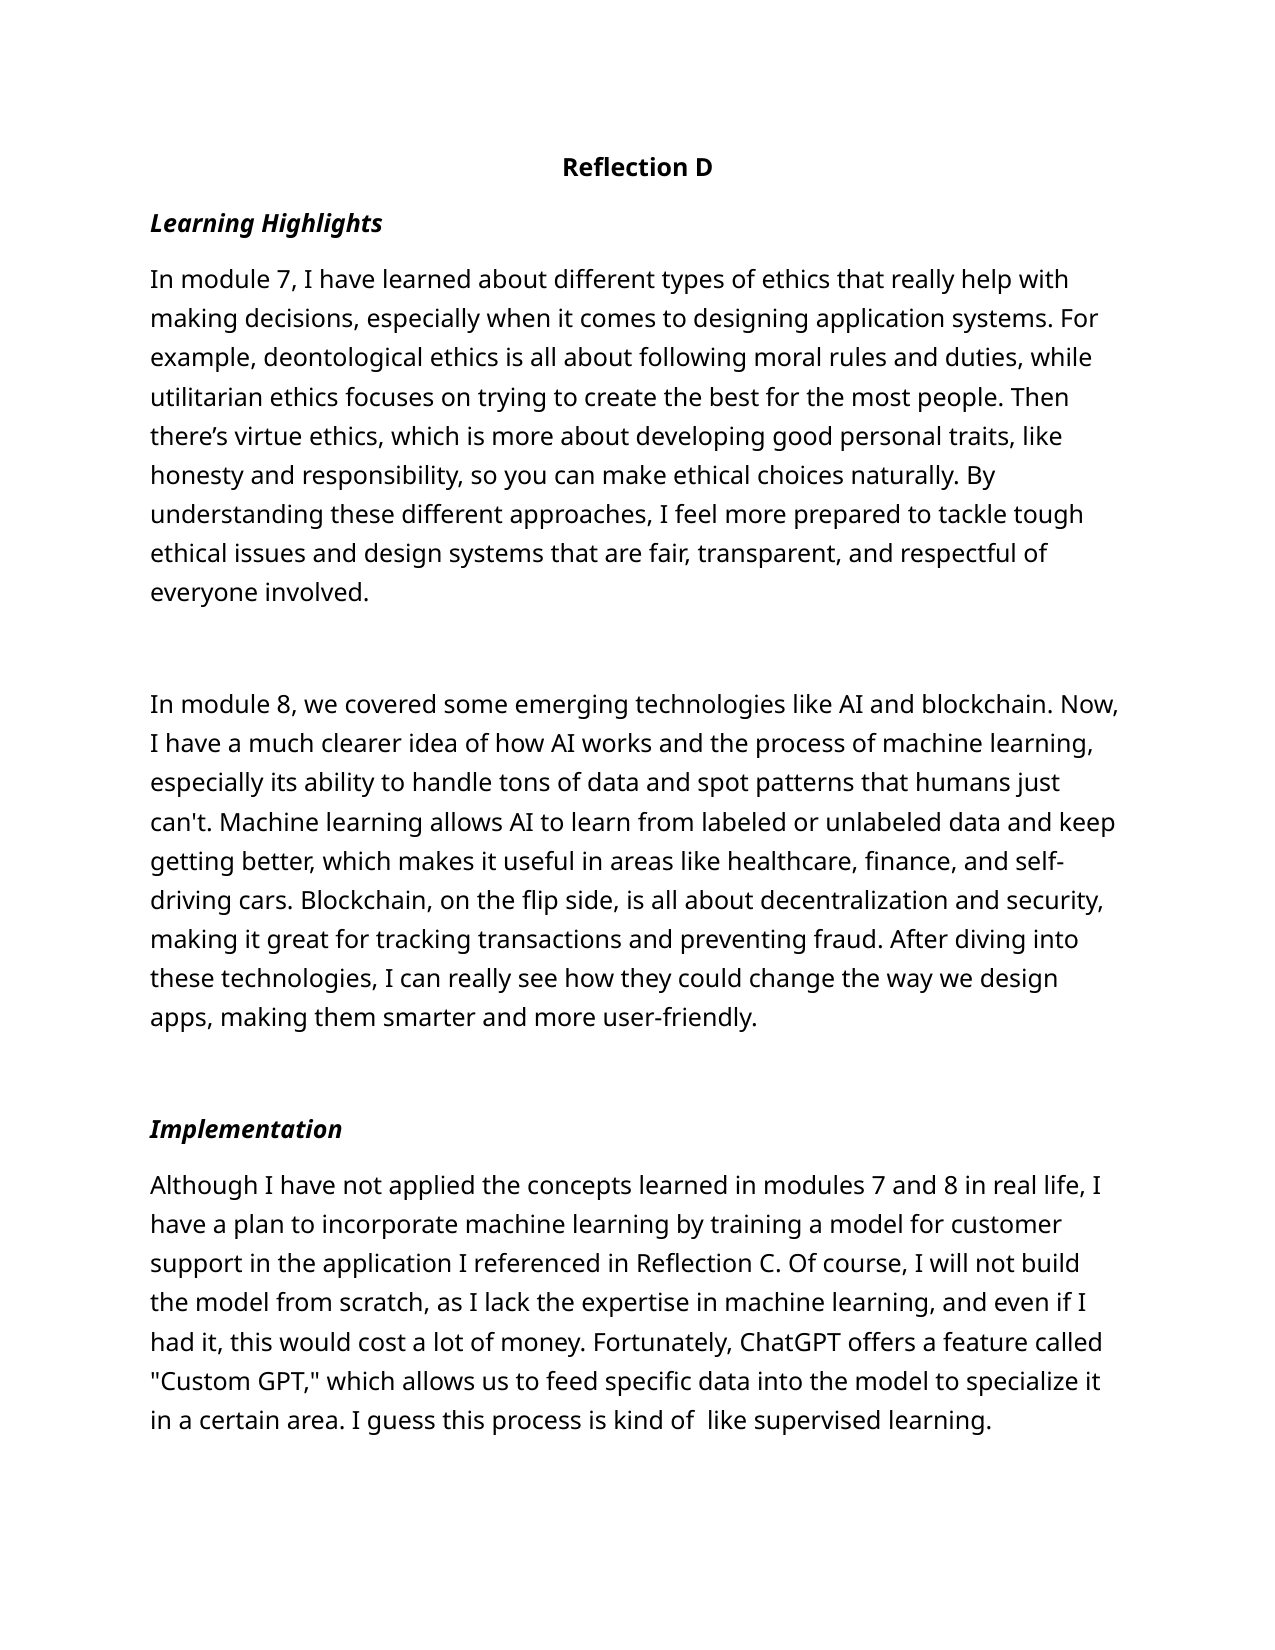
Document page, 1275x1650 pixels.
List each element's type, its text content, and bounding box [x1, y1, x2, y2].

text In module 7, I have learned about different types of ethics that really help with making decisions, especially when it comes to designing application systems. For example, deontological ethics is all about following moral rules and duties, while utilitarian ethics focuses on trying to create the best for the most people. Then there’s virtue ethics, which is more about developing good personal traits, like honesty and responsibility, so you can make ethical choices naturally. By understanding these different approaches, I feel more prepared to tackle tough ethical issues and design systems that are fair, transparent, and respectful of everyone involved. [150, 262, 1125, 609]
text In module 8, we covered some emerging technologies like AI and blockchain. Now, I have a much clearer idea of how AI works and the process of machine learning, especially its ability to handle tons of data and spot patterns that humans just can't. Machine learning allows AI to learn from labeled or unlabeled data and keep getting better, which makes it useful in areas like healthcare, finance, and self-driving cars. Blockchain, on the flip side, is all about decentralization and security, making it great for tracking transactions and preventing fraud. After diving into these technologies, I can really see how they could change the way we design apps, making them smarter and more user-friendly. [150, 687, 1125, 1034]
text Learning Highlights [150, 206, 1125, 240]
text Implementation [150, 1112, 1125, 1146]
text Reflection D [150, 150, 1125, 184]
text Although I have not applied the concepts learned in modules 7 and 8 in real life, I have a plan to incorporate machine learning by training a model for customer support in the application I referenced in Reflection C. Of course, I will not build the model from scratch, as I lack the expertise in machine learning, and even if I had it, this would cost a lot of money. Fortunately, ChatGPT offers a feature called "Custom GPT," which allows us to feed specific data into the model to specialize it in a certain area. I guess this process is kind of like supervised learning. [150, 1167, 1125, 1437]
